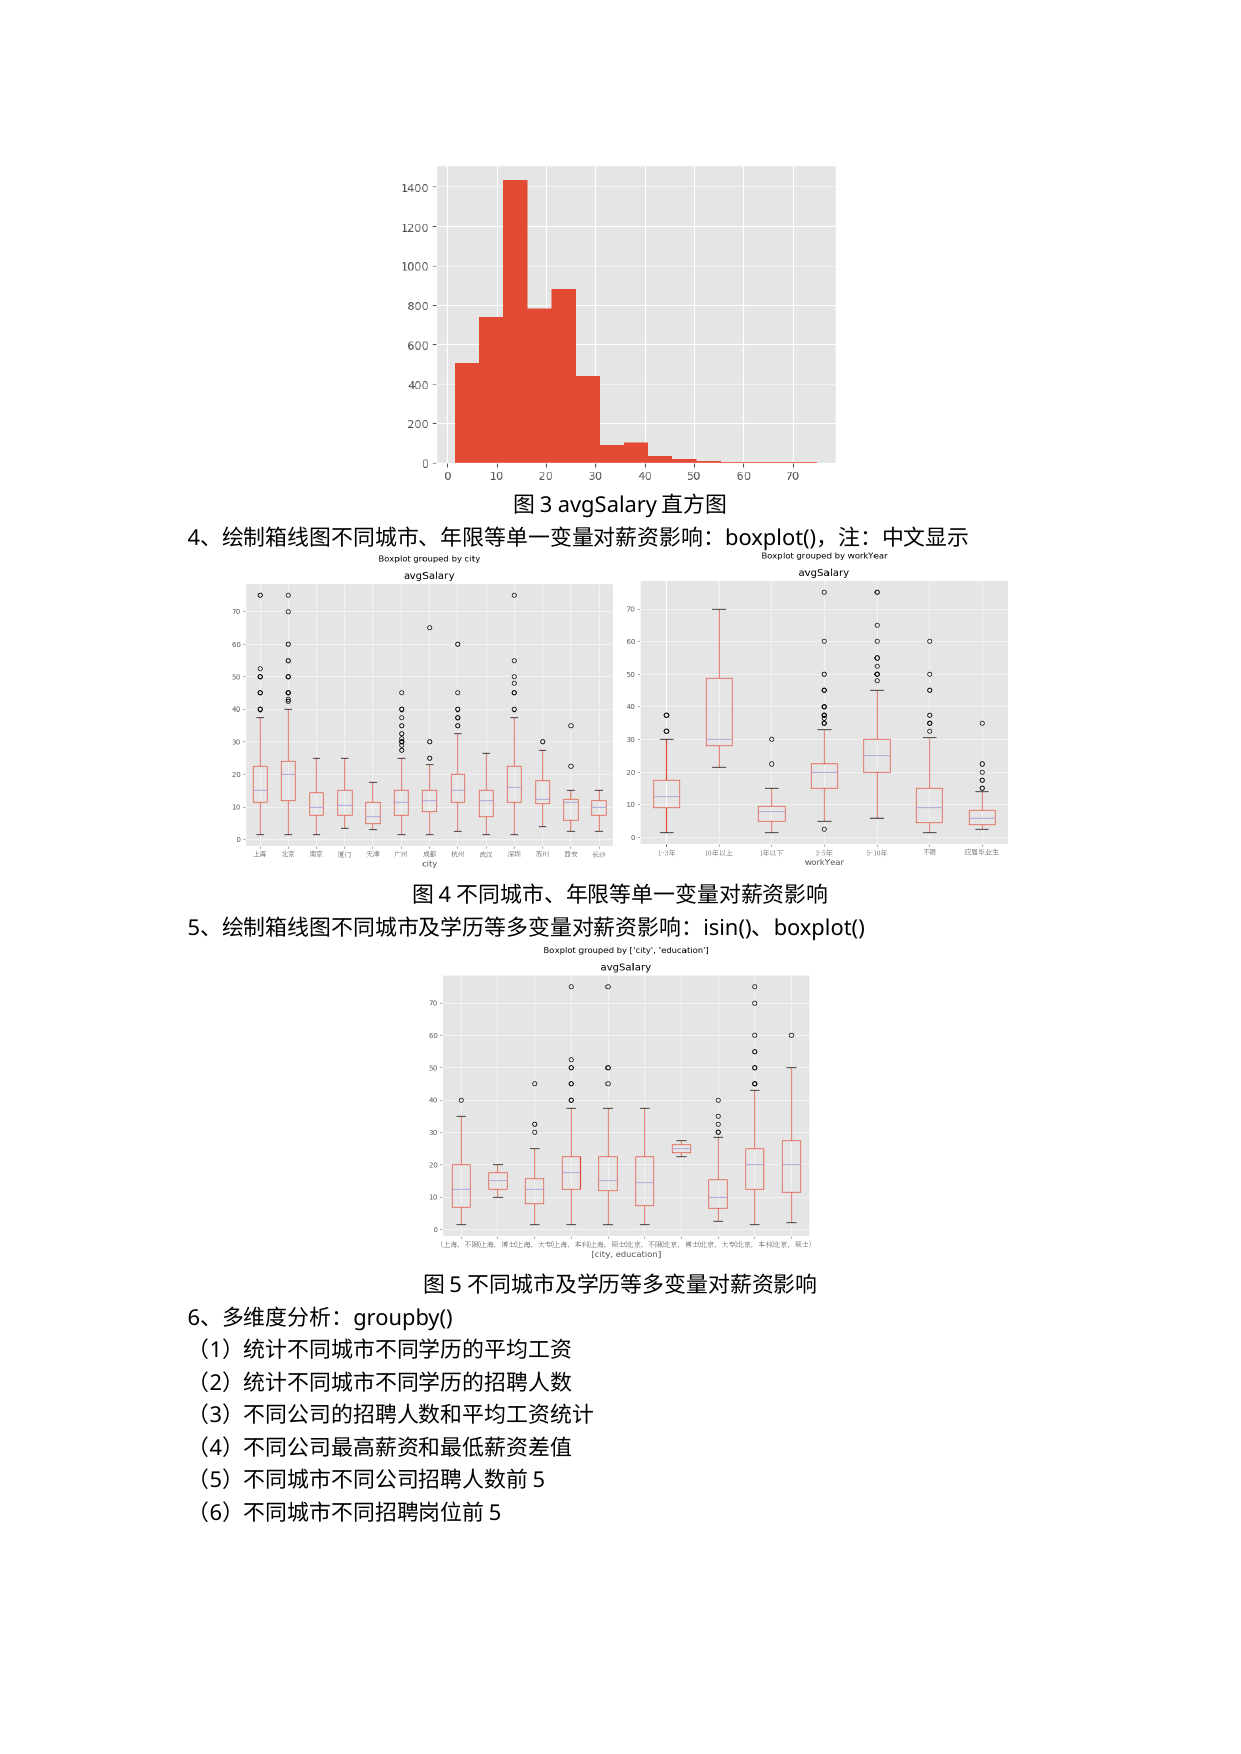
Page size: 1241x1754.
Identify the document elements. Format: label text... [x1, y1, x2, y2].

text 图3 avgSalary直方图 [187, 487, 1053, 519]
picture [423, 942, 817, 1261]
text 6、多维度分析：groupby() [187, 1299, 1053, 1332]
text （3）不同公司的招聘人数和平均工资统计 [187, 1397, 1053, 1429]
picture [399, 162, 841, 485]
text 图4 不同城市、年限等单一变量对薪资影响 [187, 877, 1053, 909]
text （6）不同城市不同招聘岗位前5 [187, 1494, 1053, 1527]
text （1）统计不同城市不同学历的平均工资 [187, 1332, 1053, 1364]
text （5）不同城市不同公司招聘人数前5 [187, 1462, 1053, 1494]
text （4）不同公司最高薪资和最低薪资差值 [187, 1429, 1053, 1462]
text 图5 不同城市及学历等多变量对薪资影响 [187, 1267, 1053, 1299]
picture [226, 552, 1014, 871]
text 5、绘制箱线图不同城市及学历等多变量对薪资影响：isin()、boxplot() [187, 909, 1053, 942]
text （2）统计不同城市不同学历的招聘人数 [187, 1364, 1053, 1397]
text 4、绘制箱线图不同城市、年限等单一变量对薪资影响：boxplot()，注：中文显示 [187, 519, 1053, 552]
